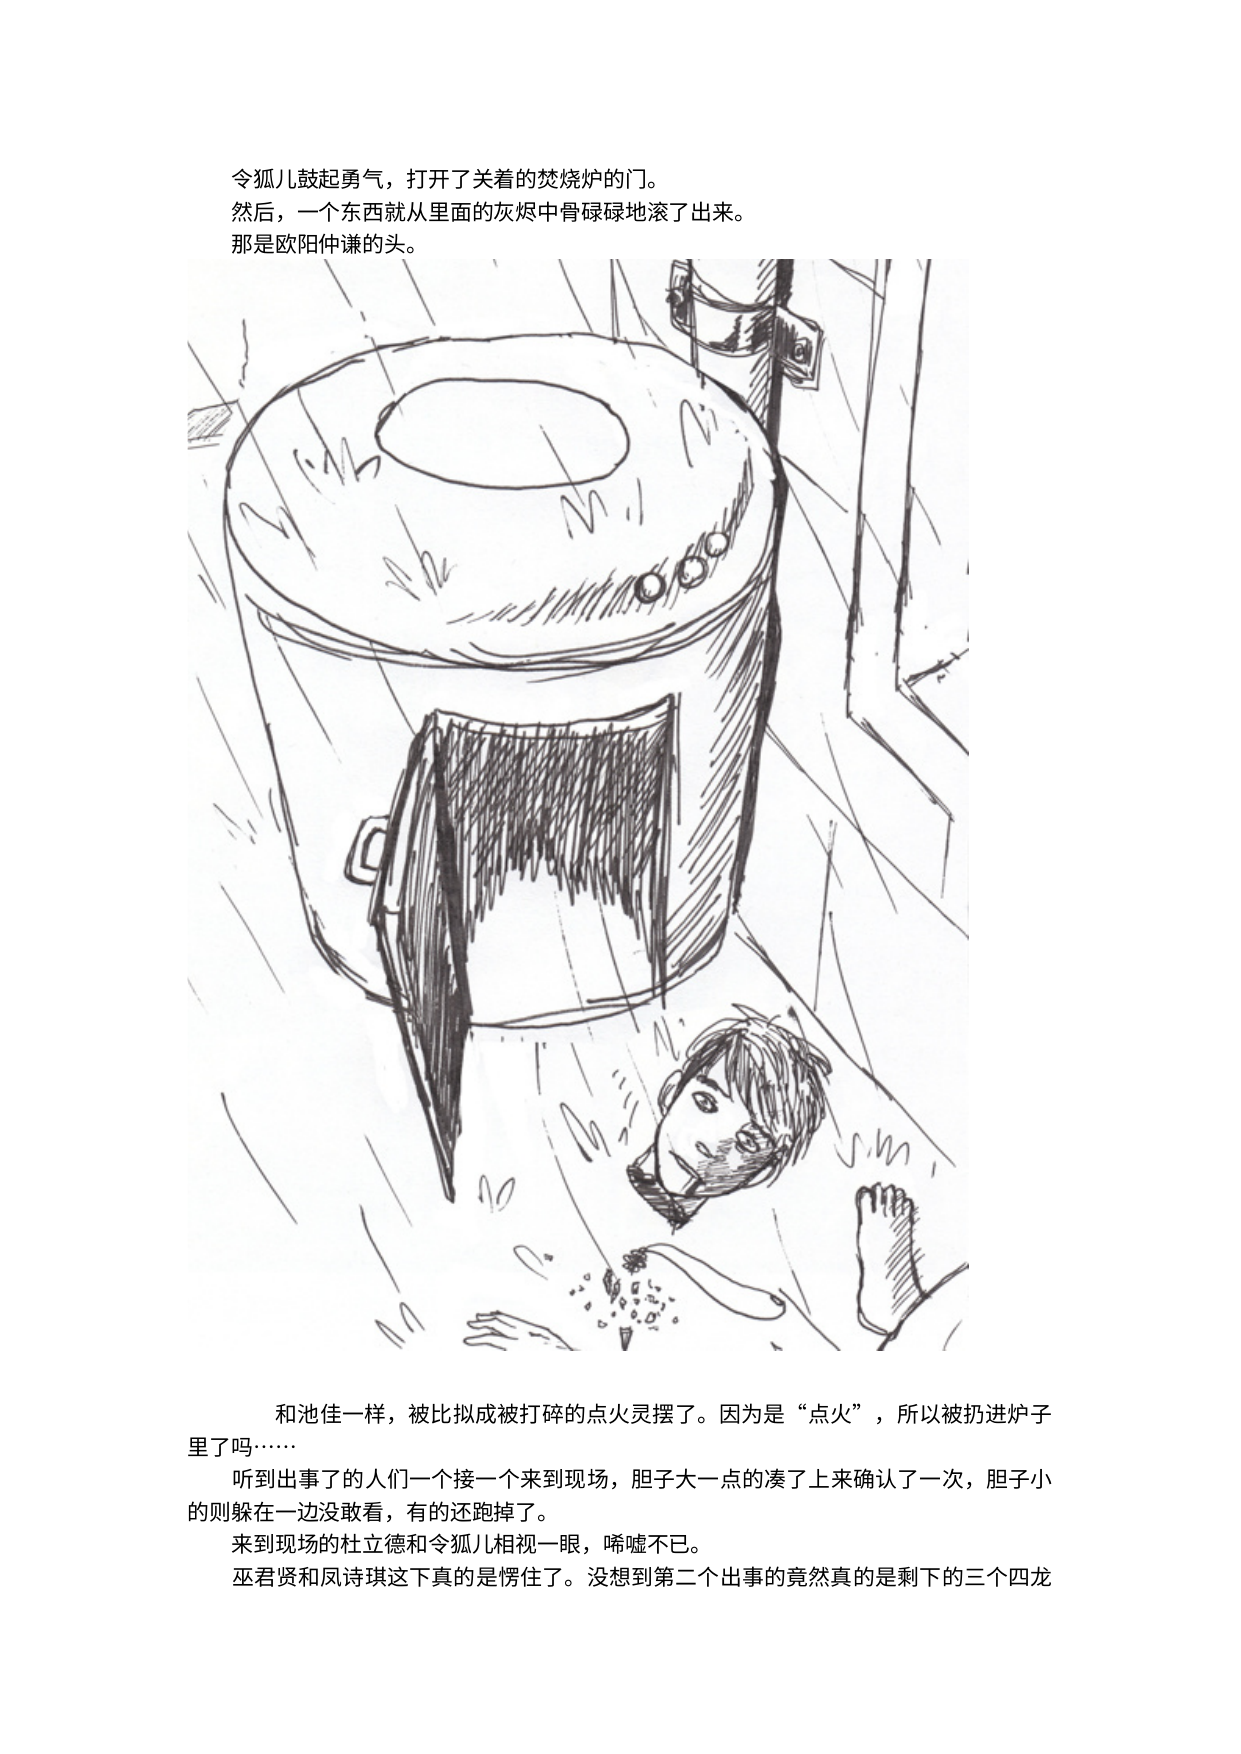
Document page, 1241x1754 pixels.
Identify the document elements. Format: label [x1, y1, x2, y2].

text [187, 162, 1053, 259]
picture [187, 259, 969, 1351]
text [187, 1397, 1053, 1592]
